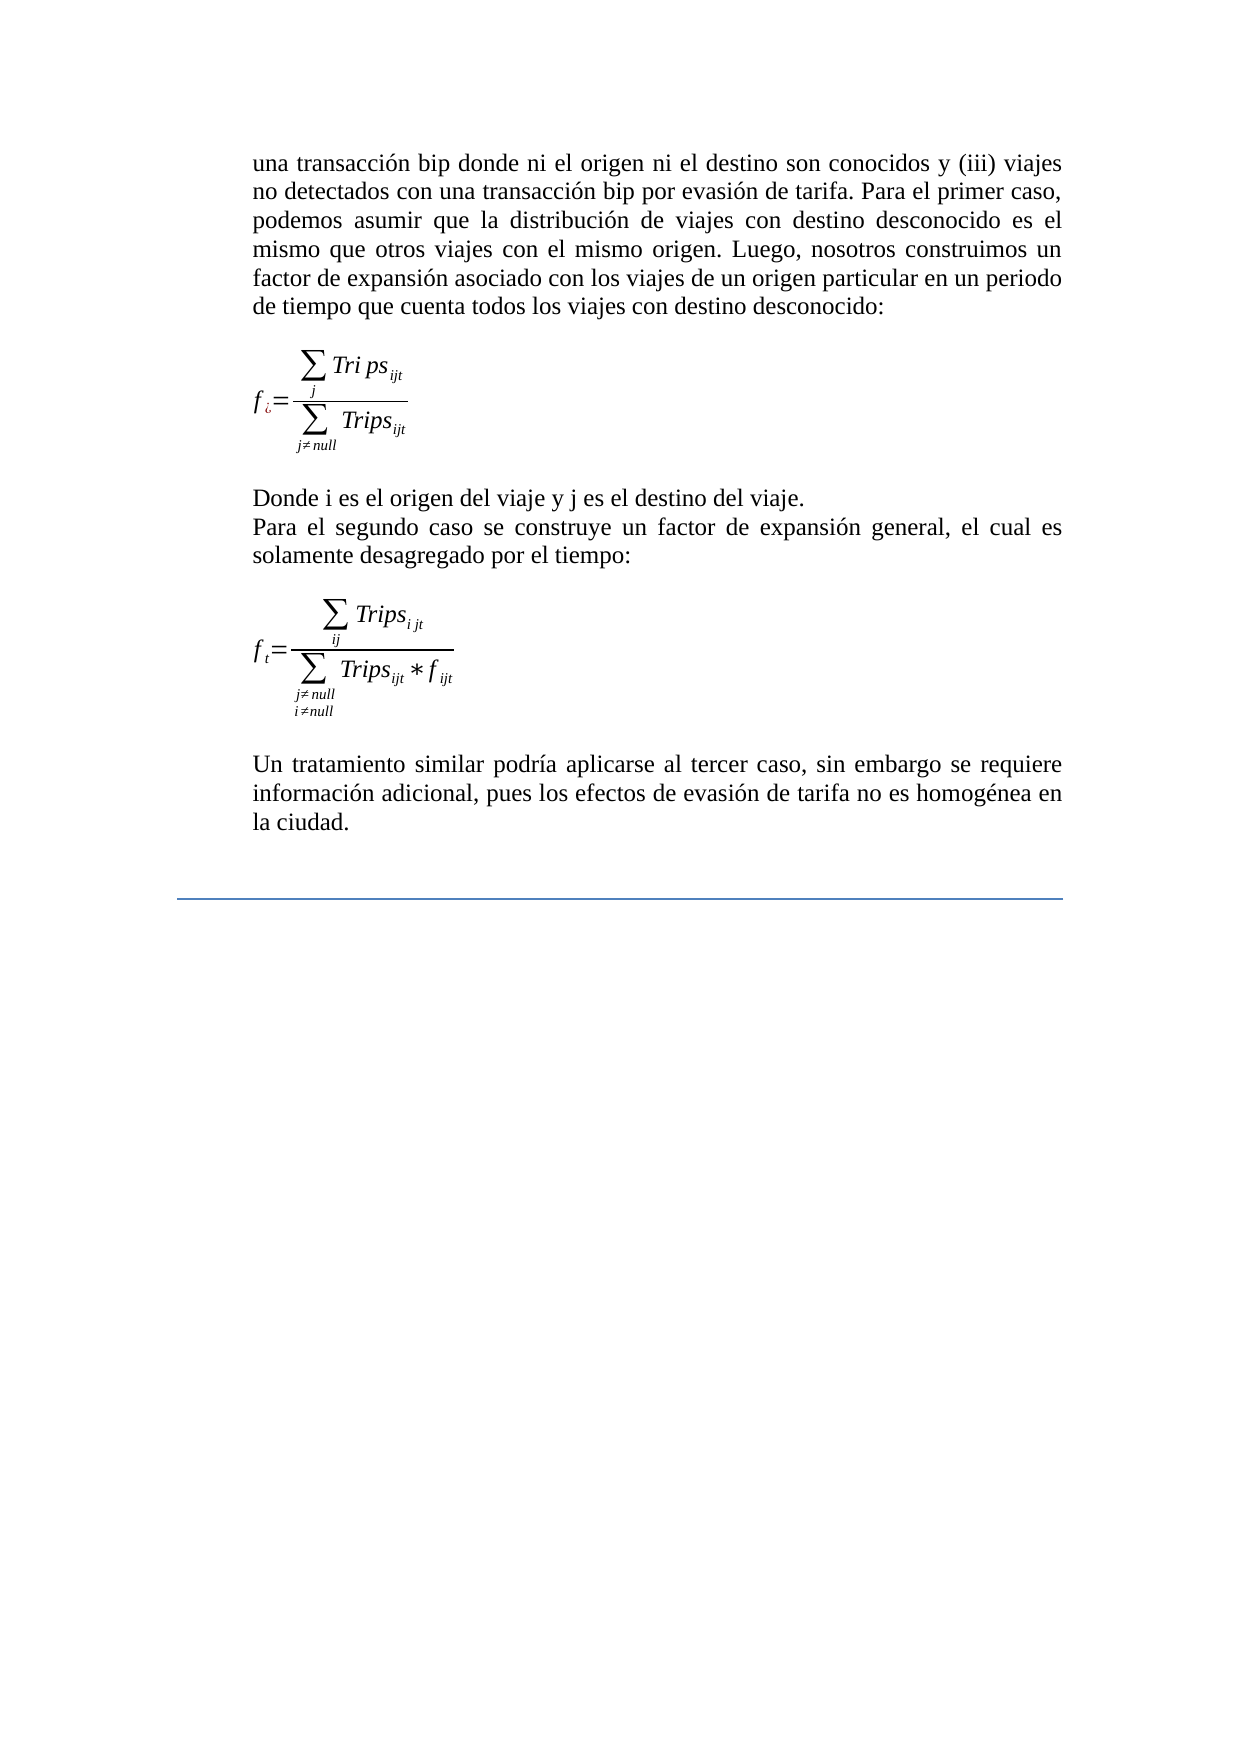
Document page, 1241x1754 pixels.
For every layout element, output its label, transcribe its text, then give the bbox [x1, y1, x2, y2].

list Un tratamiento similar podría aplicarse al tercer caso, sin embargo se requiere información adicional, pues los efectos de evasión de tarifa no es homogénea en la ciudad. [252, 749, 1063, 835]
list Para el segundo caso se construye un factor de expansión general, el cual es solamente desagregado por el tiempo: [252, 512, 1063, 569]
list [252, 148, 1063, 320]
list Donde i es el origen del viaje y j es el destino del viaje. [252, 483, 1063, 512]
